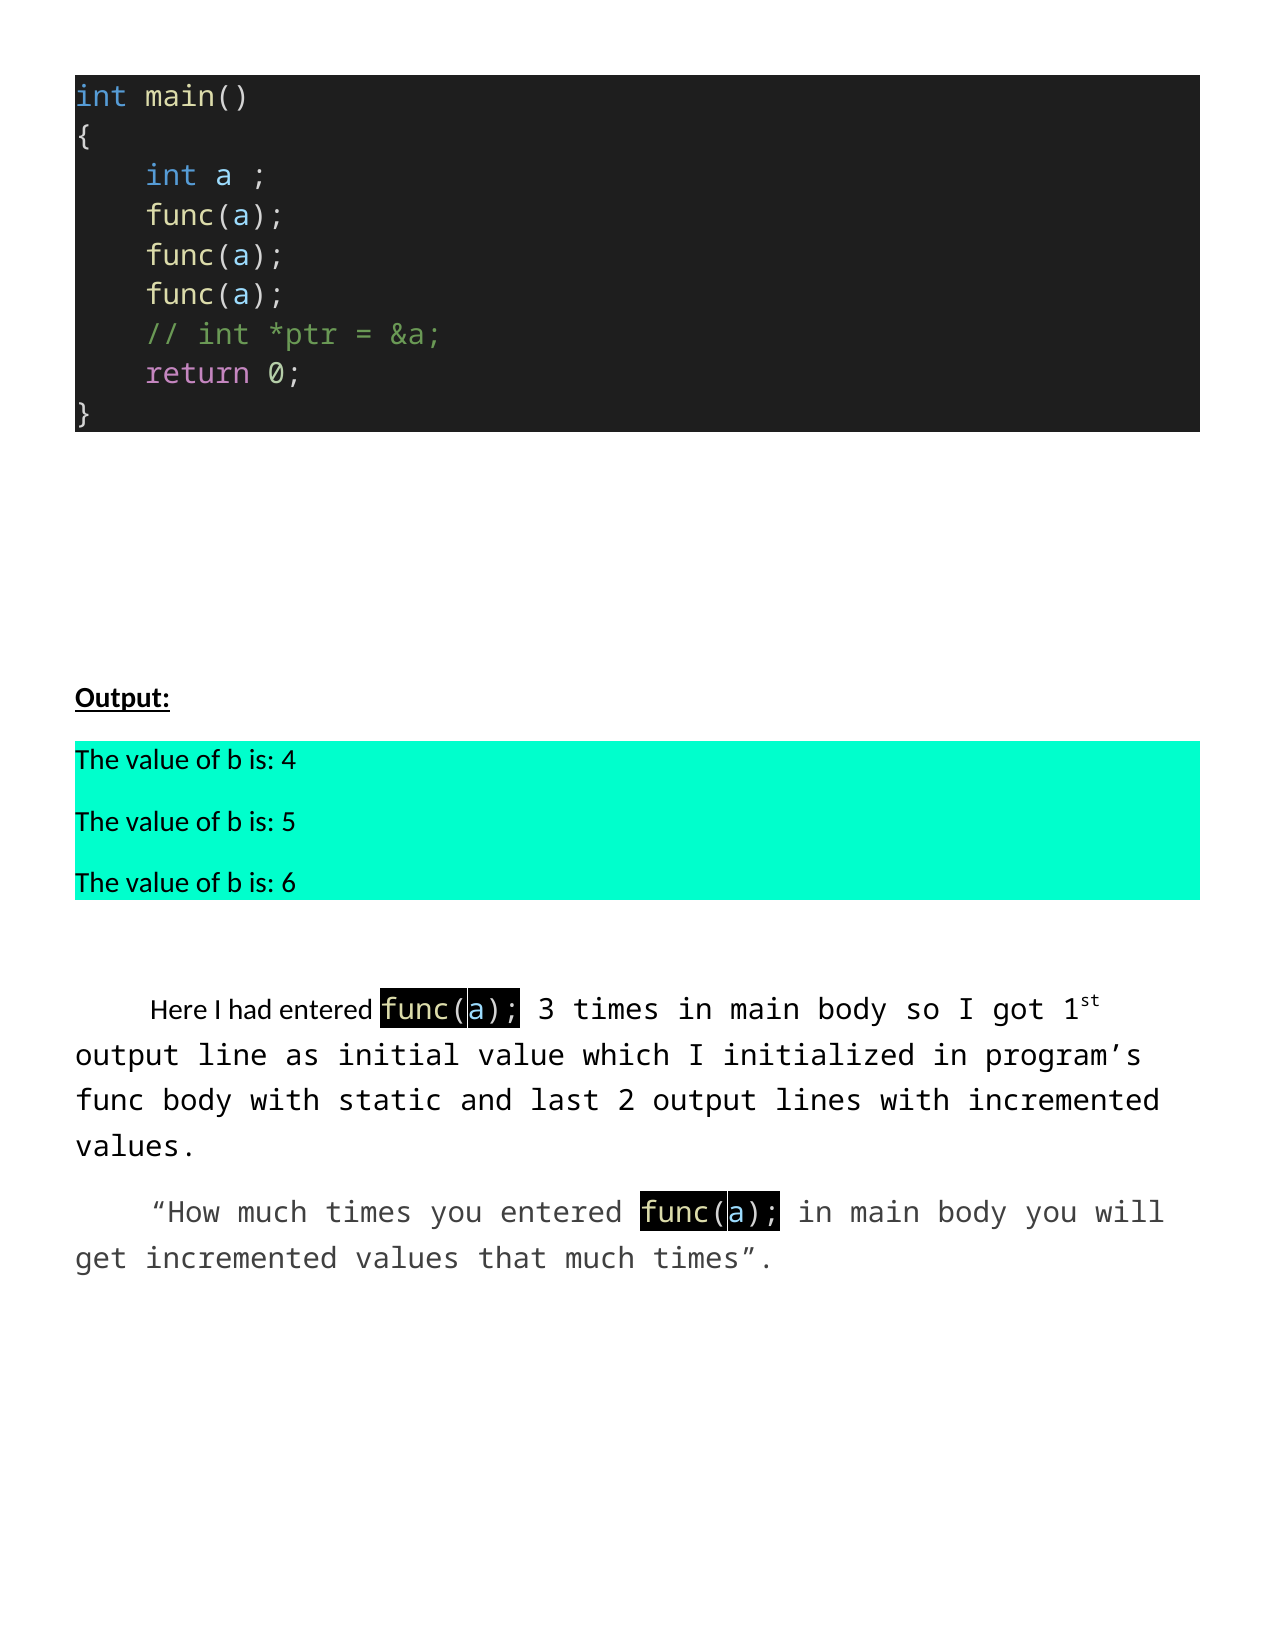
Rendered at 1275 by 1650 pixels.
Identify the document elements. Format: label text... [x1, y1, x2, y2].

text Here I had entered func(a); 3 times in main body so I got 1st output line as initial value which I initialized in program’s func body with static and last 2 output lines with incremented values. [75, 988, 1200, 1165]
text The value of b is: 4 [75, 741, 1200, 777]
text } [75, 392, 1200, 432]
text func(a); [75, 194, 1200, 234]
text { [75, 115, 1200, 154]
text func(a); [75, 234, 1200, 273]
text return 0; [75, 353, 1200, 392]
text // int *ptr = &a; [75, 313, 1200, 353]
text func(a); [75, 273, 1200, 313]
text The value of b is: 6 [75, 864, 1200, 900]
text int main() [75, 75, 1200, 115]
text “How much times you entered func(a); in main body you will get incremented values that much times”. [75, 1191, 1200, 1277]
text The value of b is: 5 [75, 803, 1200, 838]
text Output: [75, 679, 1200, 715]
text int a ; [75, 154, 1200, 194]
